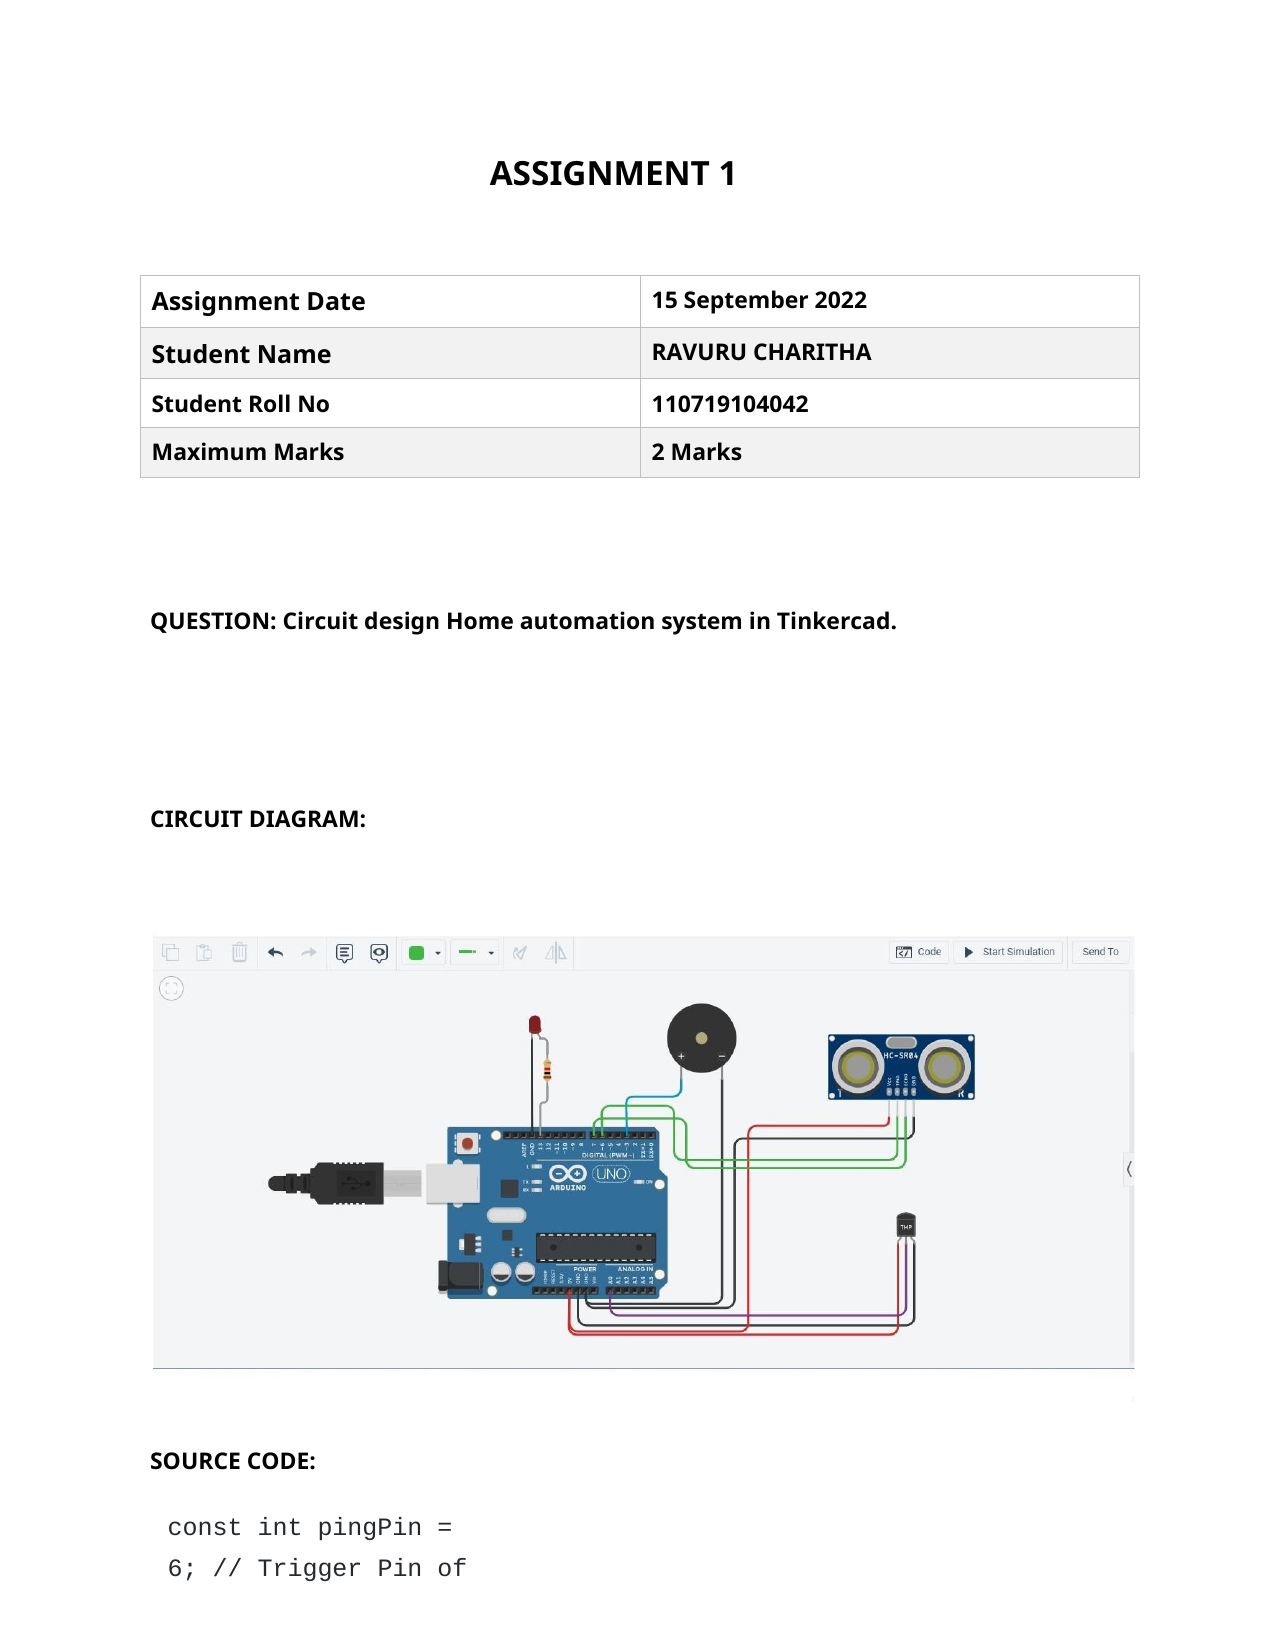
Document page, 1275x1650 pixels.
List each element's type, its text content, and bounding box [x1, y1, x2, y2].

table_cell Student Roll No [141, 379, 640, 427]
title CIRCUIT DIAGRAM: [150, 803, 1139, 834]
table_cell 2 Marks [641, 428, 1139, 477]
title SOURCE CODE: [150, 1445, 1139, 1476]
picture [153, 929, 1135, 1402]
table_cell Maximum Marks [141, 428, 640, 477]
table_header 15 September 2022 [641, 276, 1139, 327]
table_cell RAVURU CHARITHA [641, 328, 1139, 378]
title ASSIGNMENT 1 [150, 150, 1139, 195]
table_cell 110719104042 [641, 379, 1139, 427]
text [167, 1515, 541, 1583]
table_cell Student Name [141, 328, 640, 378]
table_header Assignment Date [141, 276, 640, 327]
title QUESTION: Circuit design Home automation system in Tinkercad. [150, 605, 1139, 637]
